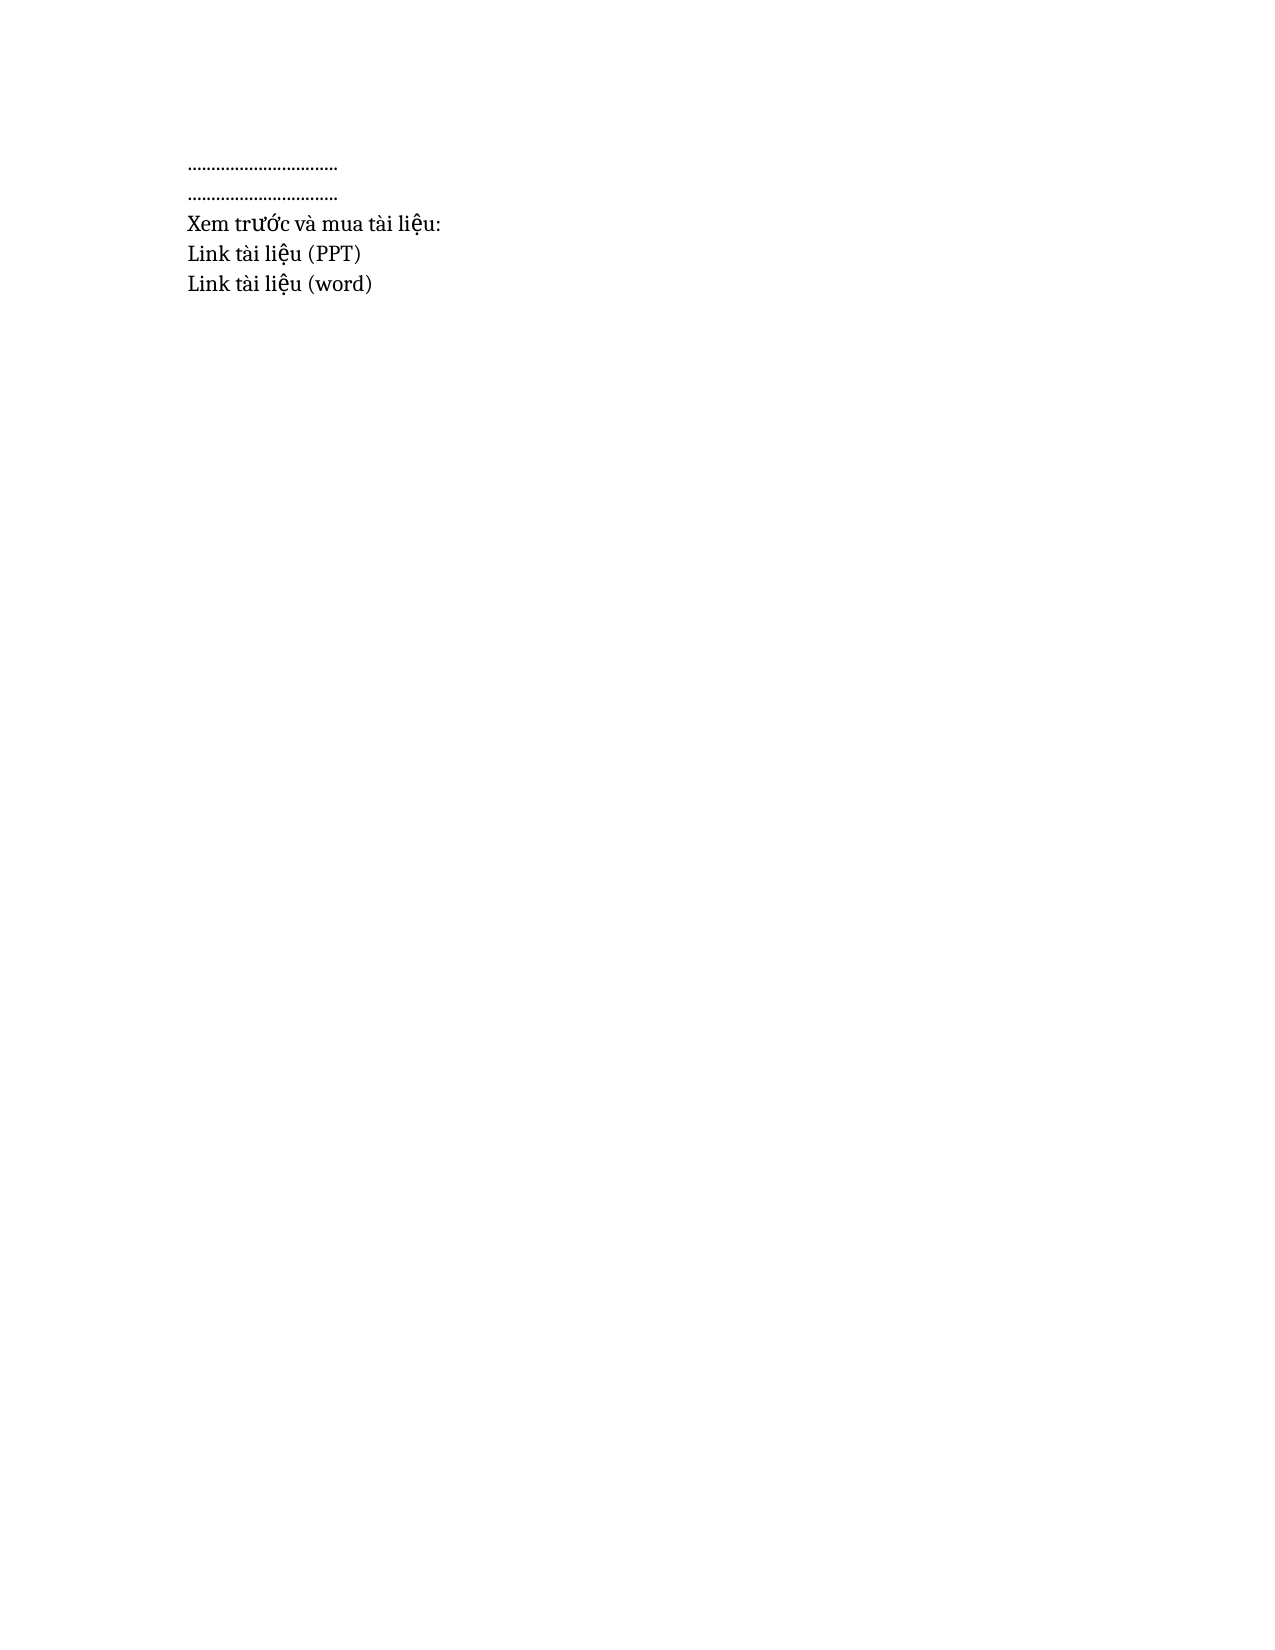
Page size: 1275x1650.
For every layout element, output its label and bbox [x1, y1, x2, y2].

text [187, 150, 1087, 327]
